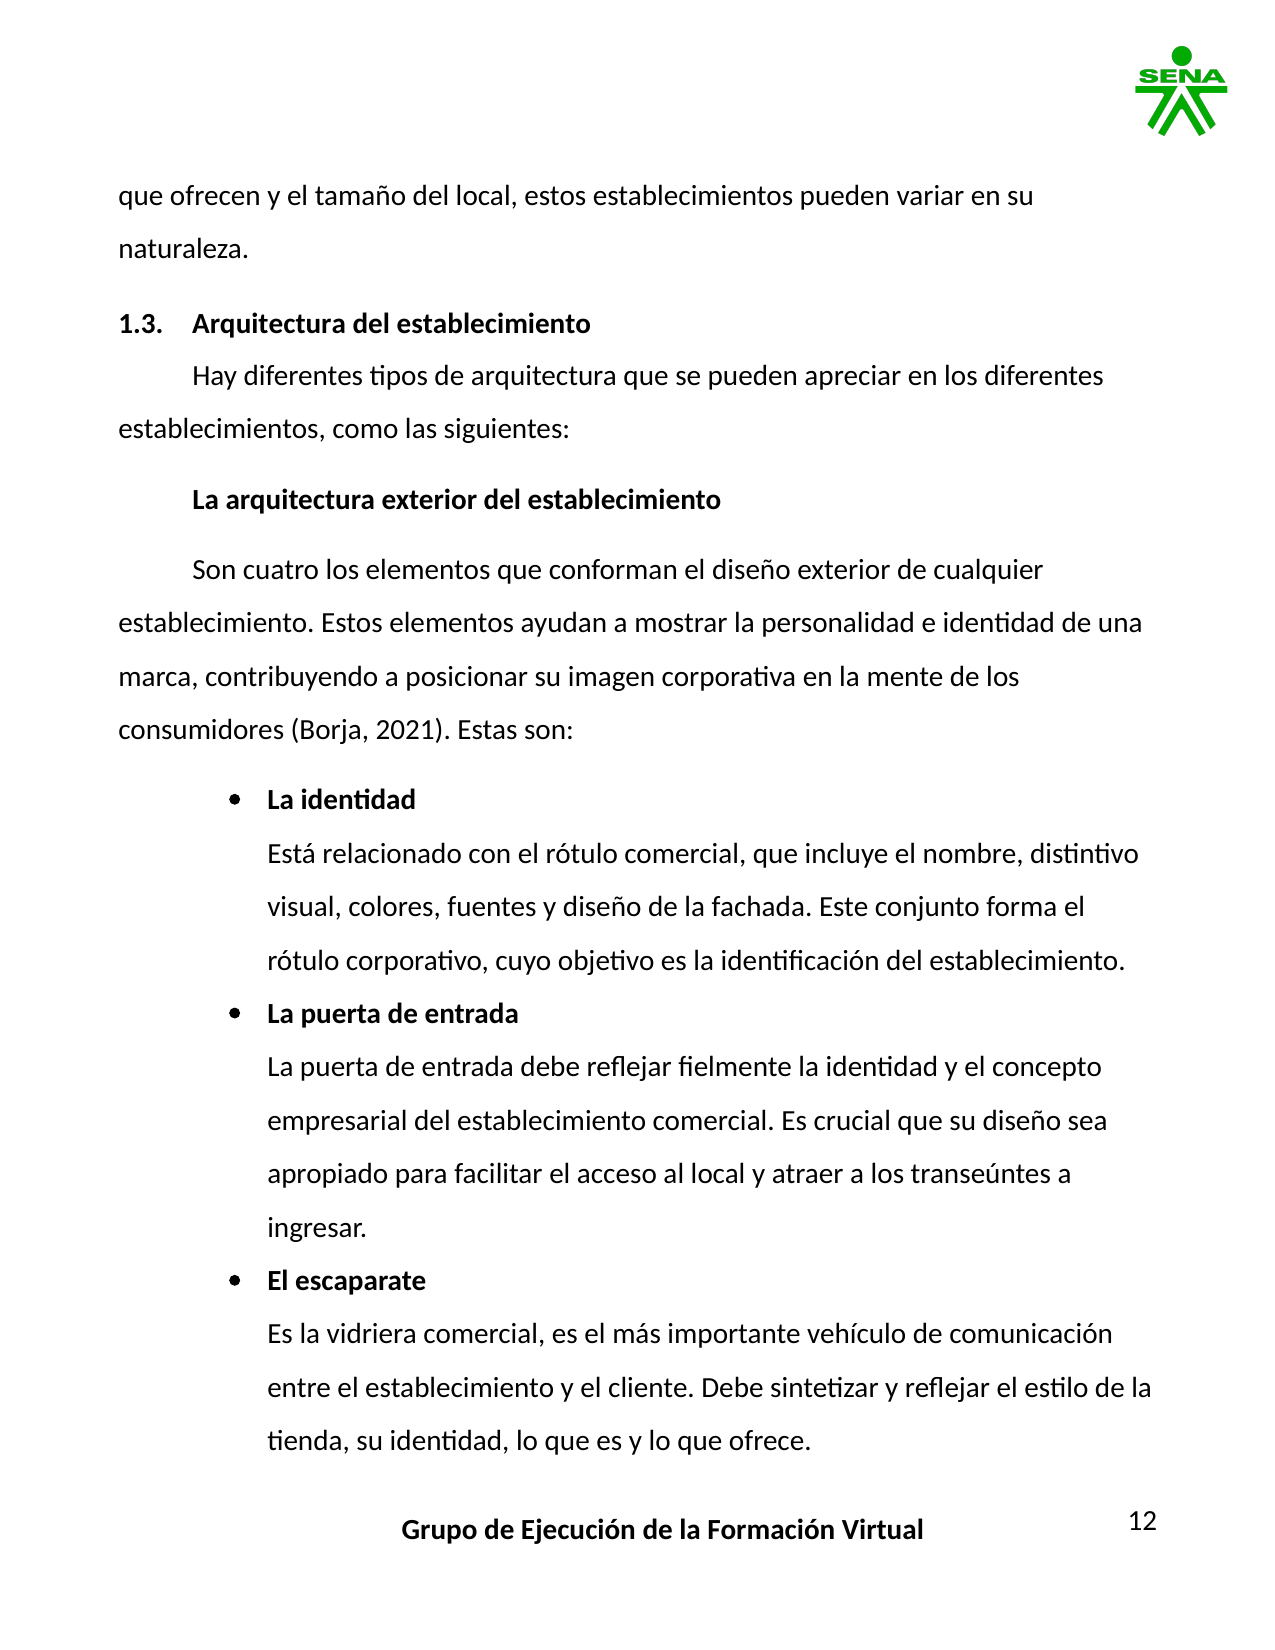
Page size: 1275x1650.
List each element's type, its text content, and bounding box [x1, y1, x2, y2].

list El escaparate [229, 1262, 1157, 1298]
list Es la vidriera comercial, es el más importante vehículo de comunicación entre el establecimiento y el cliente. Debe sintetizar y reflejar el estilo de la tienda, su identidad, lo que es y lo que ofrece. [267, 1316, 1157, 1458]
list La puerta de entrada debe reflejar fielmente la identidad y el concepto empresarial del establecimiento comercial. Es crucial que su diseño sea apropiado para facilitar el acceso al local y atraer a los transeúntes a ingresar. [267, 1048, 1157, 1244]
subtitle Arquitectura del establecimiento [118, 305, 1157, 341]
text Hay diferentes tipos de arquitectura que se pueden apreciar en los diferentes establecimientos, como las siguientes: [118, 357, 1157, 446]
text Son cuatro los elementos que conforman el diseño exterior de cualquier establecimiento. Estos elementos ayudan a mostrar la personalidad e identidad de una marca, contribuyendo a posicionar su imagen corporativa en la mente de los consumidores (Borja, 2021). Estas son: [118, 551, 1157, 747]
text La arquitectura exterior del establecimiento [118, 481, 1157, 516]
list La puerta de entrada [229, 995, 1157, 1031]
list Está relacionado con el rótulo comercial, que incluye el nombre, distintivo visual, colores, fuentes y diseño de la fachada. Este conjunto forma el rótulo corporativo, cuyo objetivo es la identificación del establecimiento. [267, 835, 1157, 977]
list La identidad [229, 781, 1157, 817]
picture [1135, 46, 1228, 136]
